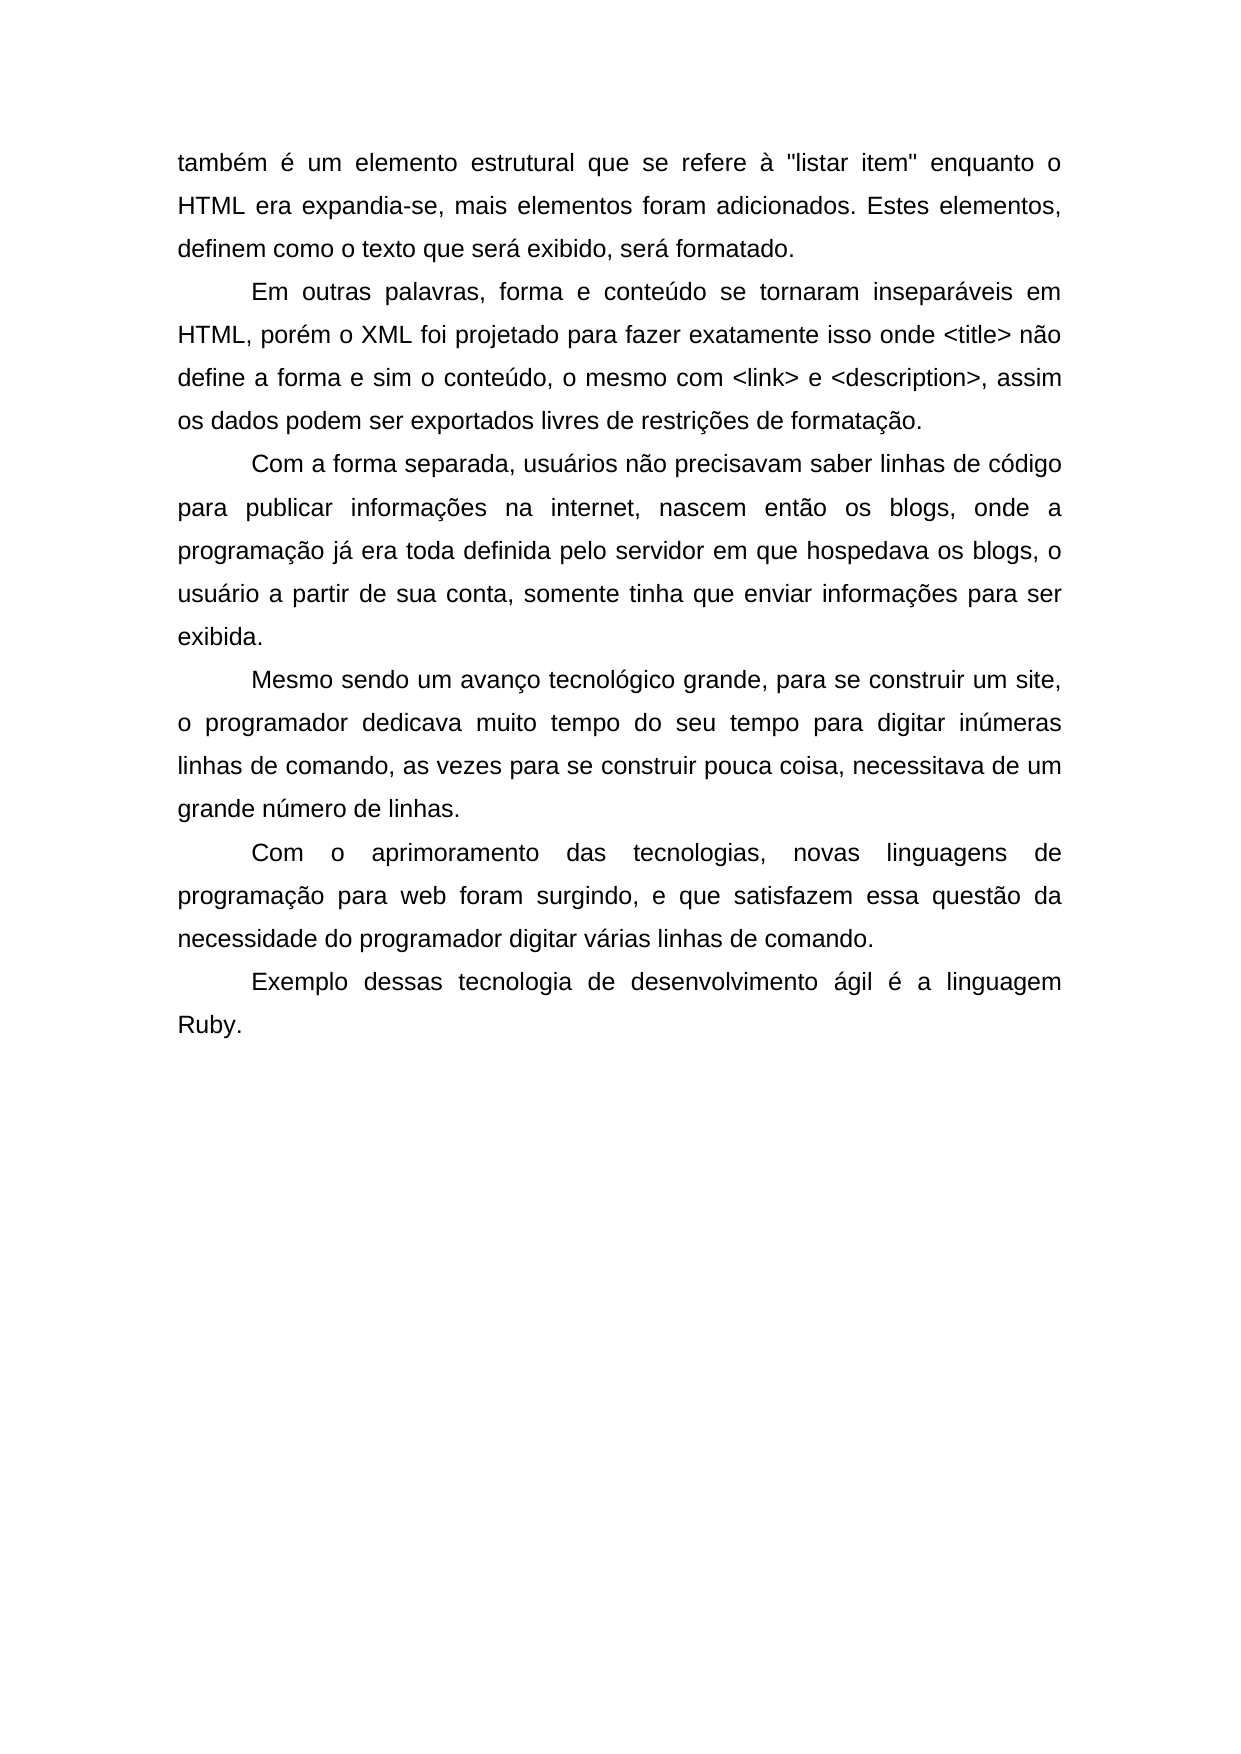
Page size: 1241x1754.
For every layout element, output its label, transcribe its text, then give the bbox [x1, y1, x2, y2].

text Com o aprimoramento das tecnologias, novas linguagens de programação para web foram surgindo, e que satisfazem essa questão da necessidade do programador digitar várias linhas de comando. [177, 838, 1063, 953]
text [177, 148, 1063, 263]
text Mesmo sendo um avanço tecnológico grande, para se construir um site, o programador dedicava muito tempo do seu tempo para digitar inúmeras linhas de comando, as vezes para se construir pouca coisa, necessitava de um grande número de linhas. [177, 665, 1063, 823]
text Em outras palavras, forma e conteúdo se tornaram inseparáveis em HTML, porém o XML foi projetado para fazer exatamente isso onde <title> não define a forma e sim o conteúdo, o mesmo com <link> e <description>, assim os dados podem ser exportados livres de restrições de formatação. [177, 277, 1063, 435]
text Com a forma separada, usuários não precisavam saber linhas de código para publicar informações na internet, nascem então os blogs, onde a programação já era toda definida pelo servidor em que hospedava os blogs, o usuário a partir de sua conta, somente tinha que enviar informações para ser exibida. [177, 449, 1063, 651]
text Exemplo dessas tecnologia de desenvolvimento ágil é a linguagem Ruby. [177, 967, 1063, 1039]
